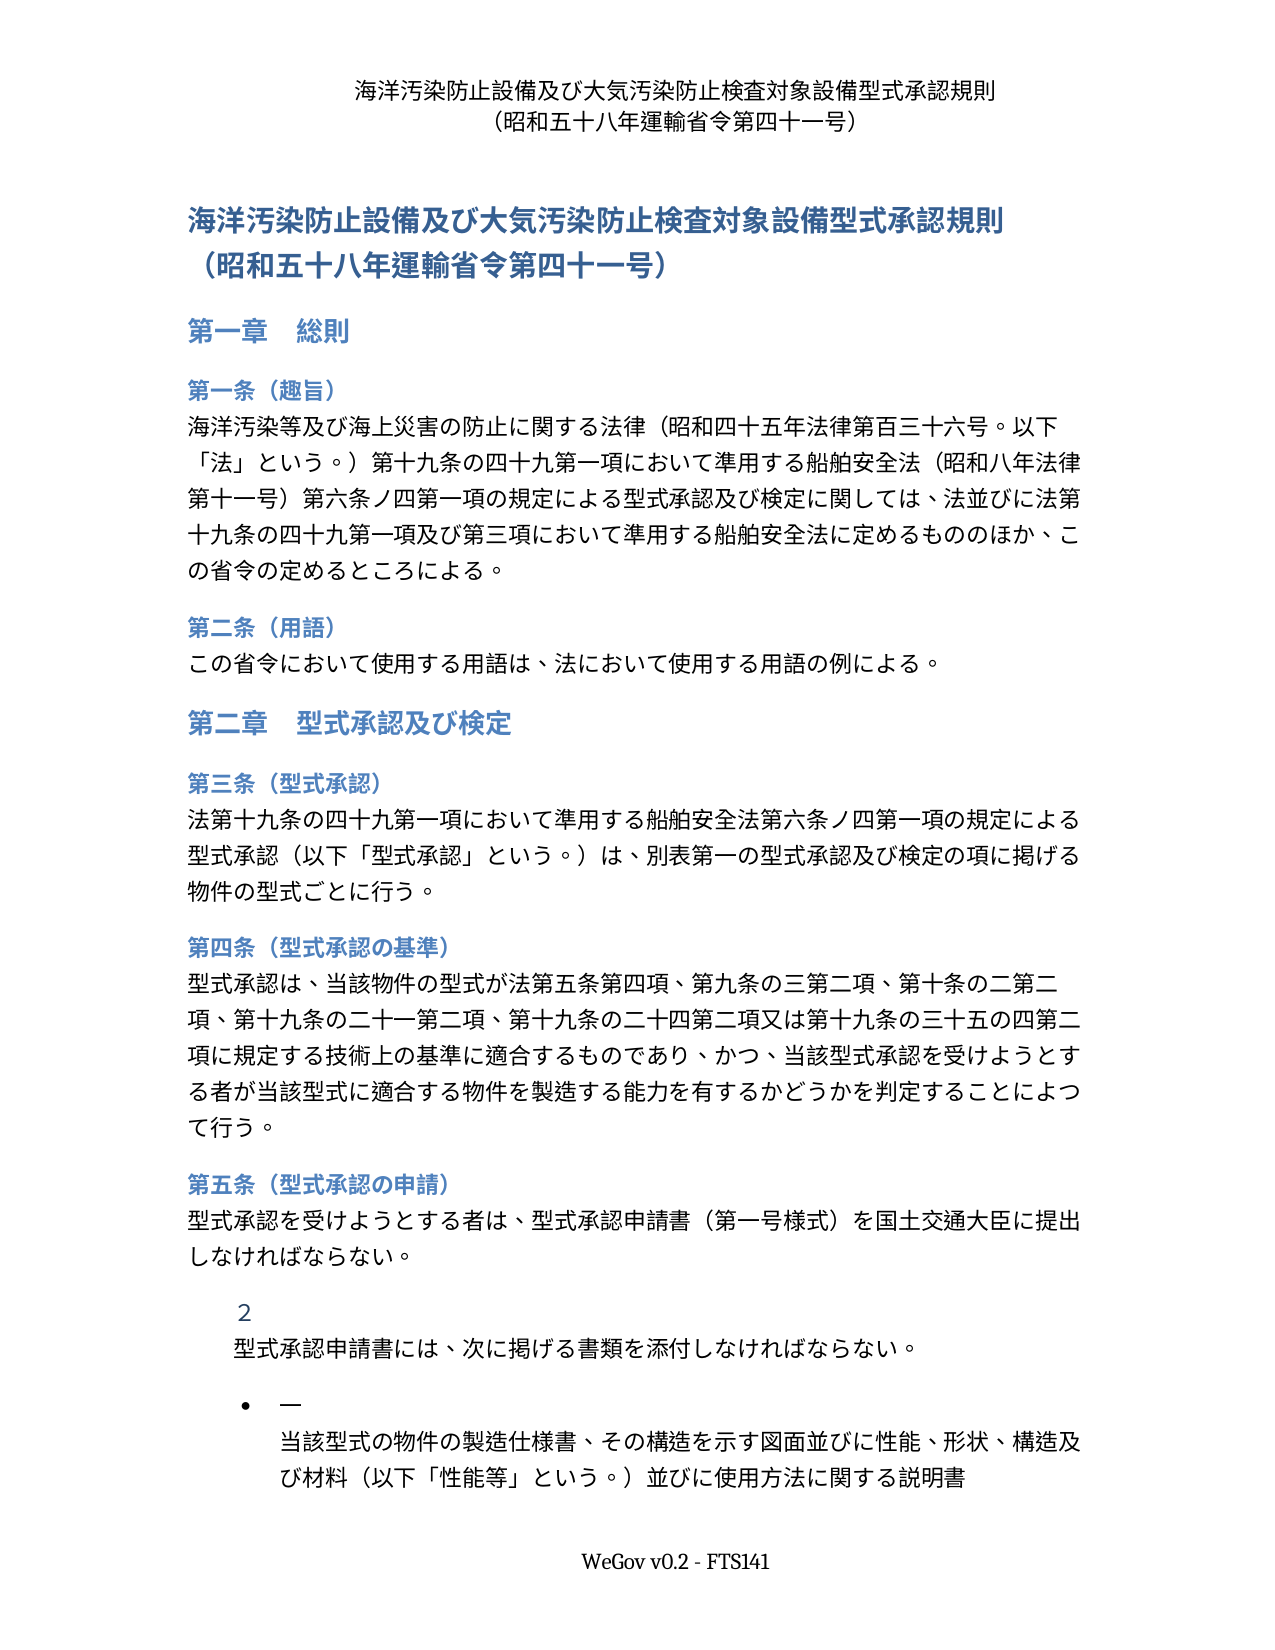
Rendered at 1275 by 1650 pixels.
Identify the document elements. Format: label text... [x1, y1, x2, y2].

text 型式承認申請書には、次に掲げる書類を添付しなければならない。 [233, 1333, 1087, 1364]
subtitle ２ [233, 1297, 1087, 1329]
subtitle 第四条（型式承認の基準） [187, 932, 1087, 963]
text 型式承認は、当該物件の型式が法第五条第四項、第九条の三第二項、第十条の二第二項、第十九条の二十一第二項、第十九条の二十四第二項又は第十九条の三十五の四第二項に規定する技術上の基準に適合するものであり、かつ、当該型式承認を受けようとする者が当該型式に適合する物件を製造する能力を有するかどうかを判定することによつて行う。 [187, 968, 1087, 1143]
subtitle 第一条（趣旨） [187, 375, 1087, 407]
subtitle 第一章 総則 [187, 312, 1087, 349]
subtitle 第二章 型式承認及び検定 [187, 704, 1087, 741]
subtitle 第二条（用語） [187, 612, 1087, 643]
subtitle 第五条（型式承認の申請） [187, 1169, 1087, 1200]
subtitle 海洋汚染防止設備及び大気汚染防止検査対象設備型式承認規則 （昭和五十八年運輸省令第四十一号） [187, 200, 1087, 285]
text この省令において使用する用語は、法において使用する用語の例による。 [187, 648, 1087, 679]
text 法第十九条の四十九第一項において準用する船舶安全法第六条ノ四第一項の規定による型式承認（以下「型式承認」という。）は、別表第一の型式承認及び検定の項に掲げる物件の型式ごとに行う。 [187, 804, 1087, 907]
text 海洋汚染等及び海上災害の防止に関する法律（昭和四十五年法律第百三十六号。以下「法」という。）第十九条の四十九第一項において準用する船舶安全法（昭和八年法律第十一号）第六条ノ四第一項の規定による型式承認及び検定に関しては、法並びに法第十九条の四十九第一項及び第三項において準用する船舶安全法に定めるもののほか、この省令の定めるところによる。 [187, 411, 1087, 586]
text 型式承認を受けようとする者は、型式承認申請書（第一号様式）を国土交通大臣に提出しなければならない。 [187, 1205, 1087, 1272]
list 一 当該型式の物件の製造仕様書、その構造を示す図面並びに性能、形状、構造及び材料（以下「性能等」という。）並びに使用方法に関する説明書 [242, 1390, 1087, 1493]
subtitle 第三条（型式承認） [187, 768, 1087, 799]
